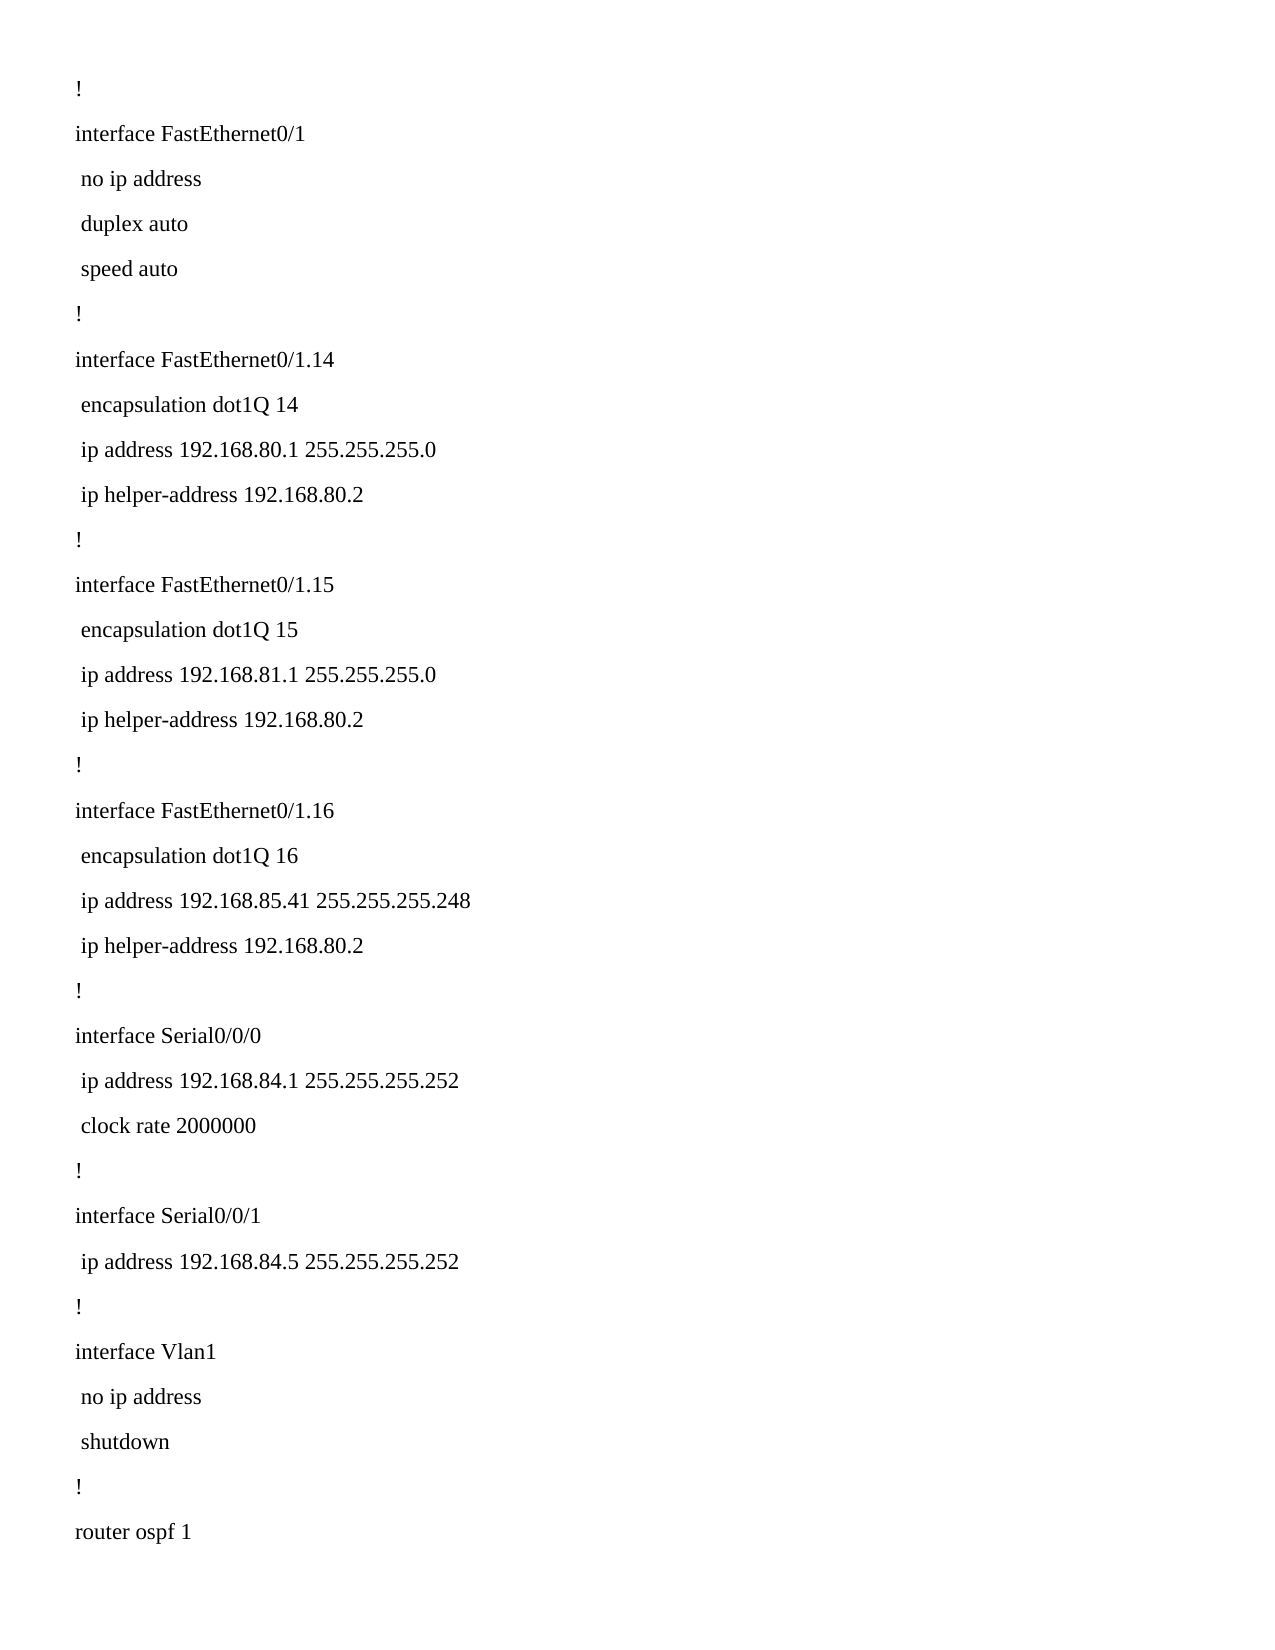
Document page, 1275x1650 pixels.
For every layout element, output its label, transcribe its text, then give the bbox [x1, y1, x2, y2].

text ! [75, 526, 1200, 552]
text ! [75, 75, 1200, 101]
text ! [75, 301, 1200, 327]
text clock rate 2000000 [75, 1112, 1200, 1139]
text no ip address [75, 1383, 1200, 1409]
text interface FastEthernet0/1.14 [75, 346, 1200, 372]
text encapsulation dot1Q 16 [75, 842, 1200, 868]
text ! [75, 1473, 1200, 1499]
text interface Serial0/0/1 [75, 1203, 1200, 1229]
text ip helper-address 192.168.80.2 [75, 932, 1200, 958]
text ! [75, 1293, 1200, 1319]
text ip helper-address 192.168.80.2 [75, 481, 1200, 507]
text ip address 192.168.84.1 255.255.255.252 [75, 1067, 1200, 1094]
text ip address 192.168.81.1 255.255.255.0 [75, 661, 1200, 688]
text ! [75, 977, 1200, 1003]
text encapsulation dot1Q 15 [75, 616, 1200, 643]
text ! [75, 752, 1200, 778]
text ip address 192.168.80.1 255.255.255.0 [75, 436, 1200, 462]
text ip helper-address 192.168.80.2 [75, 706, 1200, 733]
text interface FastEthernet0/1.16 [75, 797, 1200, 823]
text ip address 192.168.85.41 255.255.255.248 [75, 887, 1200, 913]
text router ospf 1 [75, 1518, 1200, 1545]
text interface Vlan1 [75, 1338, 1200, 1364]
text duplex auto [75, 210, 1200, 237]
text interface FastEthernet0/1 [75, 120, 1200, 146]
text interface Serial0/0/0 [75, 1022, 1200, 1048]
text ip address 192.168.84.5 255.255.255.252 [75, 1248, 1200, 1274]
text no ip address [75, 165, 1200, 192]
text ! [75, 1157, 1200, 1184]
text interface FastEthernet0/1.15 [75, 571, 1200, 597]
text encapsulation dot1Q 14 [75, 391, 1200, 417]
text speed auto [75, 255, 1200, 282]
text shutdown [75, 1428, 1200, 1454]
